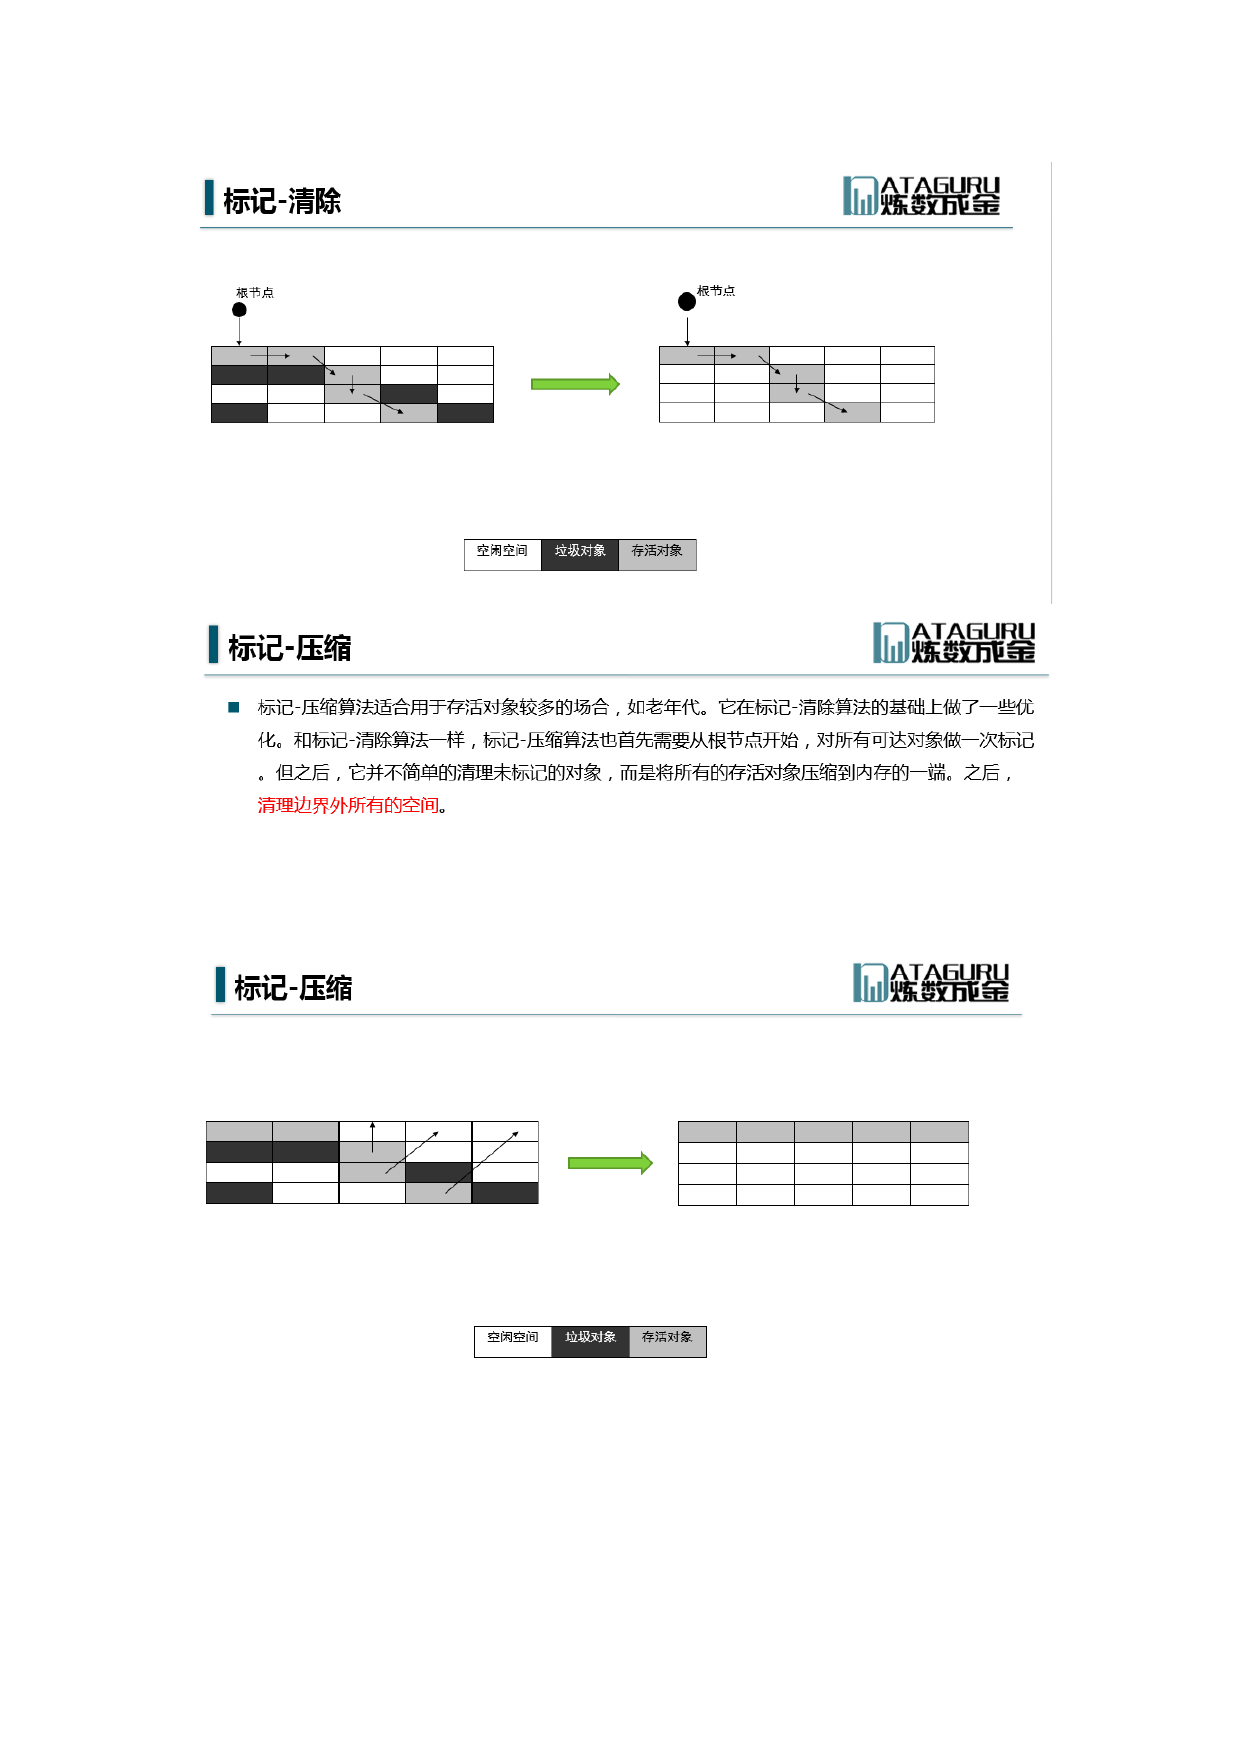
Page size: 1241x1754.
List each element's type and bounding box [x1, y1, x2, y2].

picture [187, 162, 1053, 604]
picture [187, 617, 1053, 926]
picture [187, 942, 1053, 1381]
